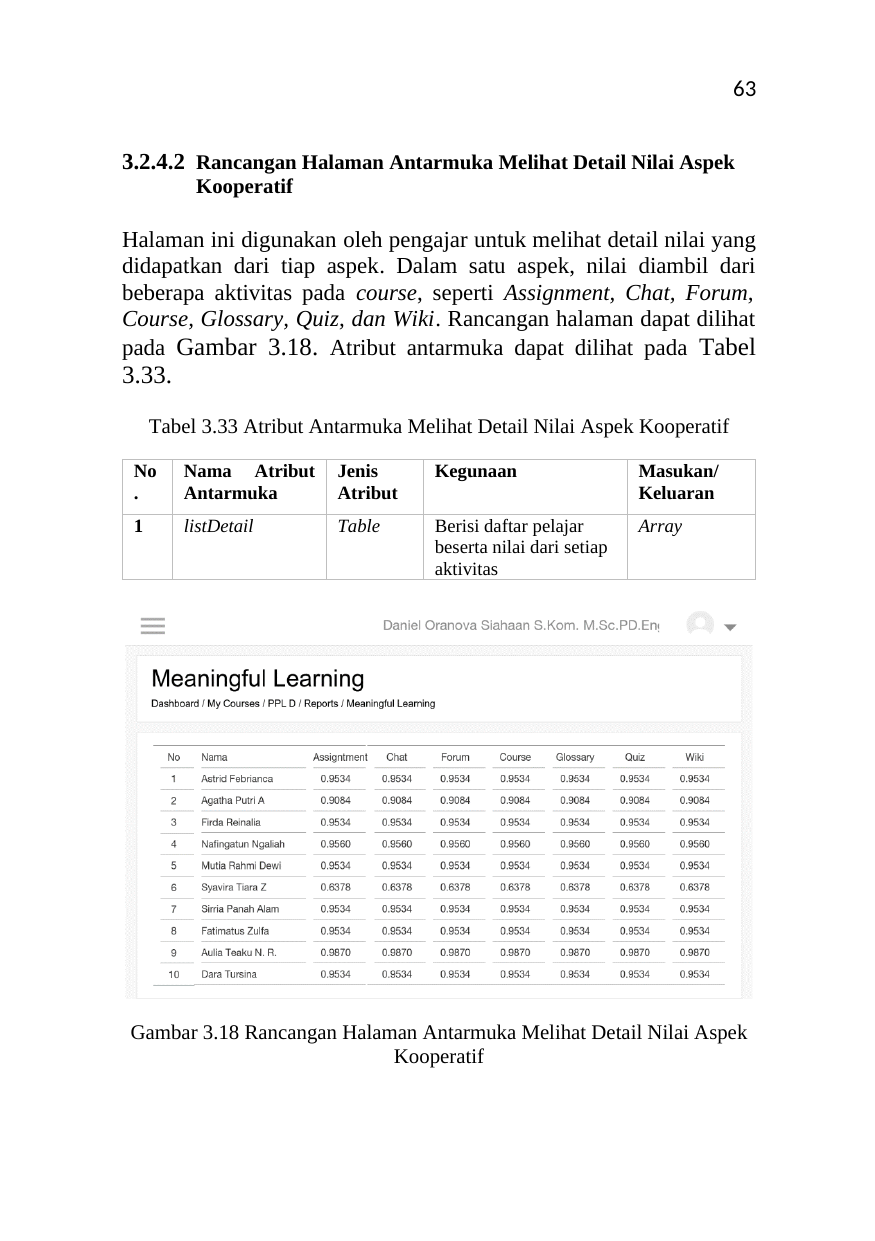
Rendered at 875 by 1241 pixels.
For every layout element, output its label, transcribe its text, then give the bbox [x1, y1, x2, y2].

table_header Nama Atribut Antarmuka [173, 460, 326, 513]
table_header Masukan/ Keluaran [628, 460, 755, 513]
table_cell listDetail [173, 515, 326, 579]
table_header No. [123, 460, 172, 513]
table_cell Berisi daftar pelajar beserta nilai dari setiap aktivitas [424, 515, 627, 579]
table_header Kegunaan [424, 460, 627, 513]
table_header Jenis Atribut [327, 460, 423, 513]
picture [125, 606, 753, 999]
subtitle Rancangan Halaman Antarmuka Melihat Detail Nilai Aspek Kooperatif [122, 148, 756, 198]
table_cell Array [628, 515, 755, 579]
table_cell 1 [123, 515, 172, 579]
table_cell Table [327, 515, 423, 579]
